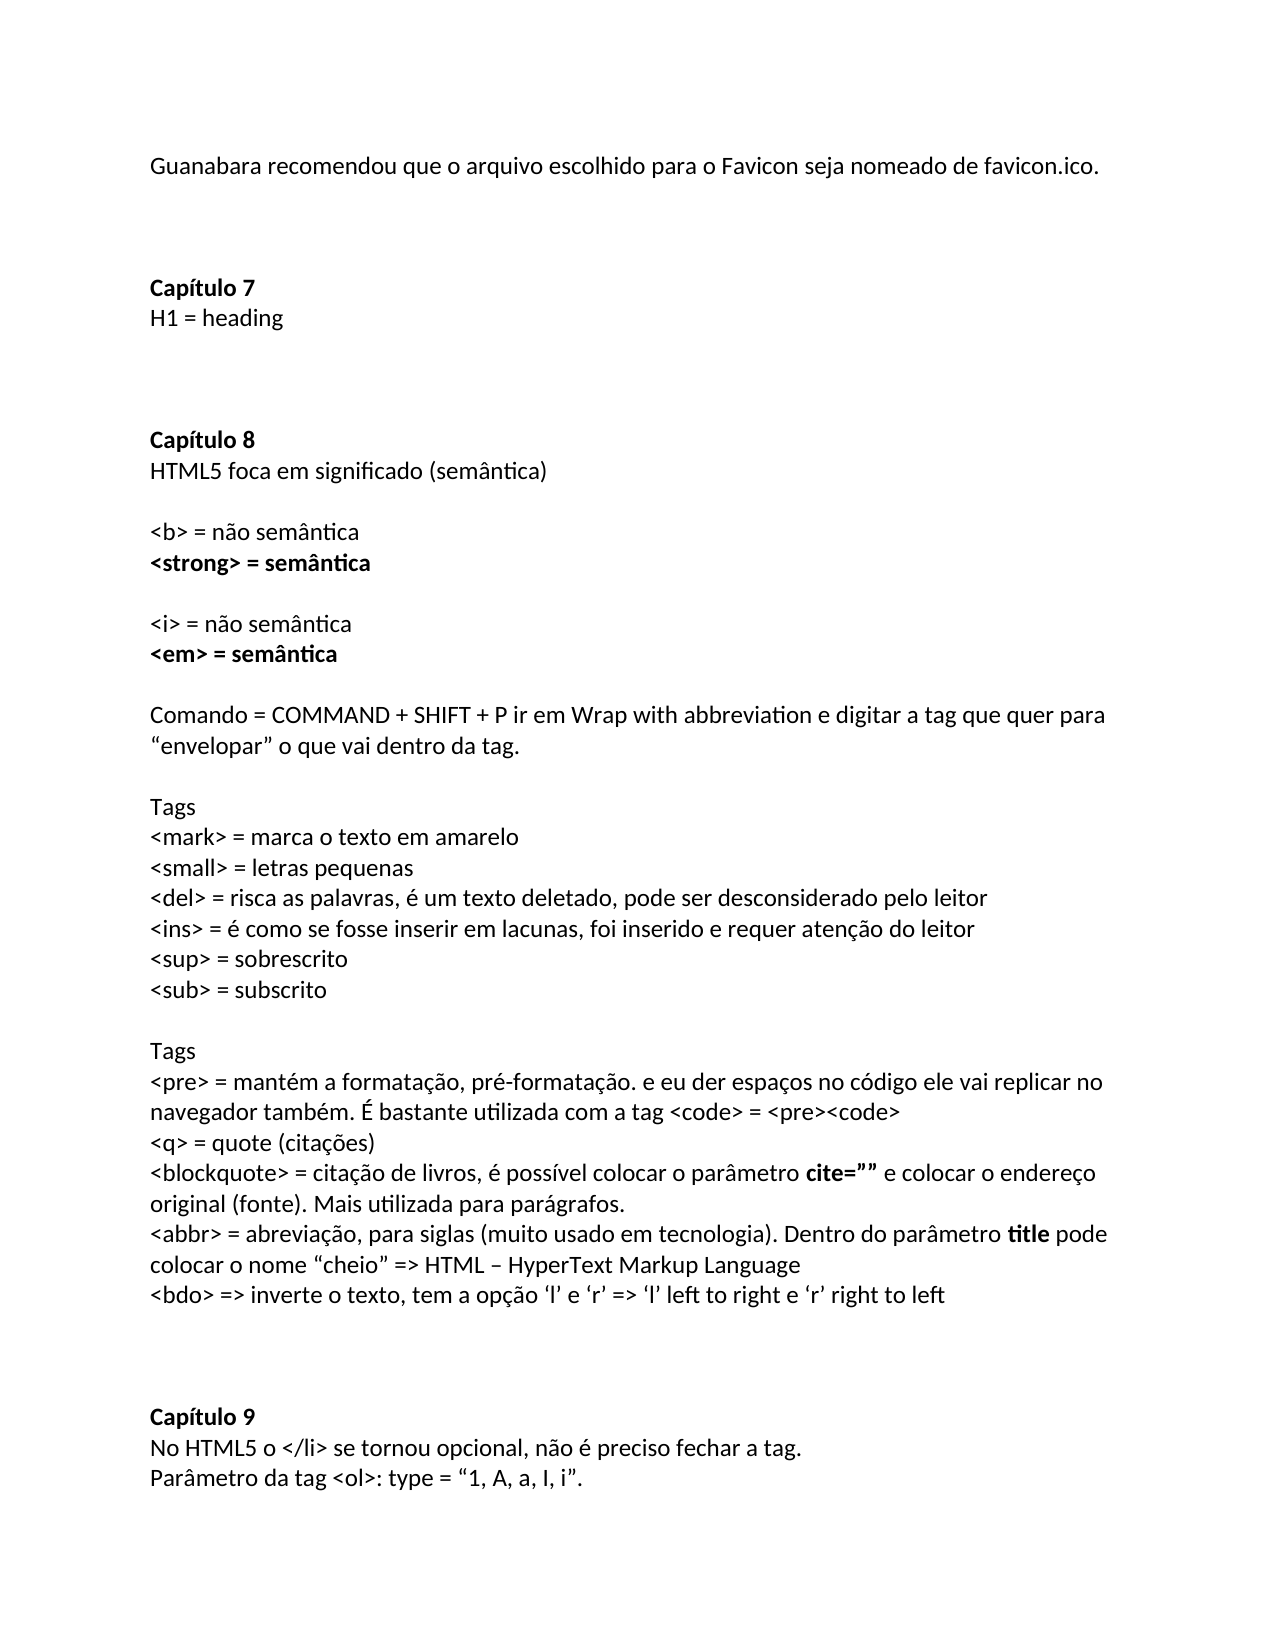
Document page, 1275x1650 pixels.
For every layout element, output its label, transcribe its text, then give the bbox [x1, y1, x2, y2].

text Parâmetro da tag <ol>: type = “1, A, a, I, i”. [150, 1462, 1125, 1493]
text <abbr> = abreviação, para siglas (muito usado em tecnologia). Dentro do parâmetro title pode colocar o nome “cheio” => HTML – HyperText Markup Language [150, 1218, 1125, 1279]
text <blockquote> = citação de livros, é possível colocar o parâmetro cite=”” e colocar o endereço original (fonte). Mais utilizada para parágrafos. [150, 1157, 1125, 1218]
text <ins> = é como se fosse inserir em lacunas, foi inserido e requer atenção do leitor [150, 913, 1125, 943]
text <bdo> => inverte o texto, tem a opção ‘l’ e ‘r’ => ‘l’ left to right e ‘r’ right to left [150, 1279, 1125, 1310]
text <pre> = mantém a formatação, pré-formatação. e eu der espaços no código ele vai replicar no navegador também. É bastante utilizada com a tag <code> = <pre><code> [150, 1066, 1125, 1127]
text <em> = semântica [150, 638, 1125, 669]
text Tags [150, 1035, 1125, 1066]
text Capítulo 9 [150, 1401, 1125, 1432]
text <sup> = sobrescrito [150, 943, 1125, 974]
text <small> = letras pequenas [150, 852, 1125, 882]
text Guanabara recomendou que o arquivo escolhido para o Favicon seja nomeado de favicon.ico. [150, 150, 1125, 181]
text Tags [150, 791, 1125, 821]
text Capítulo 7 [150, 272, 1125, 303]
text <del> = risca as palavras, é um texto deletado, pode ser desconsiderado pelo leitor [150, 882, 1125, 913]
text HTML5 foca em significado (semântica) [150, 455, 1125, 486]
text <q> = quote (citações) [150, 1127, 1125, 1157]
text <mark> = marca o texto em amarelo [150, 821, 1125, 852]
text H1 = heading [150, 303, 1125, 333]
text <i> = não semântica [150, 608, 1125, 638]
text <strong> = semântica [150, 547, 1125, 577]
text <b> = não semântica [150, 516, 1125, 547]
text No HTML5 o </li> se tornou opcional, não é preciso fechar a tag. [150, 1432, 1125, 1462]
text Capítulo 8 [150, 425, 1125, 455]
text Comando = COMMAND + SHIFT + P ir em Wrap with abbreviation e digitar a tag que quer para “envelopar” o que vai dentro da tag. [150, 699, 1125, 760]
text <sub> = subscrito [150, 974, 1125, 1004]
